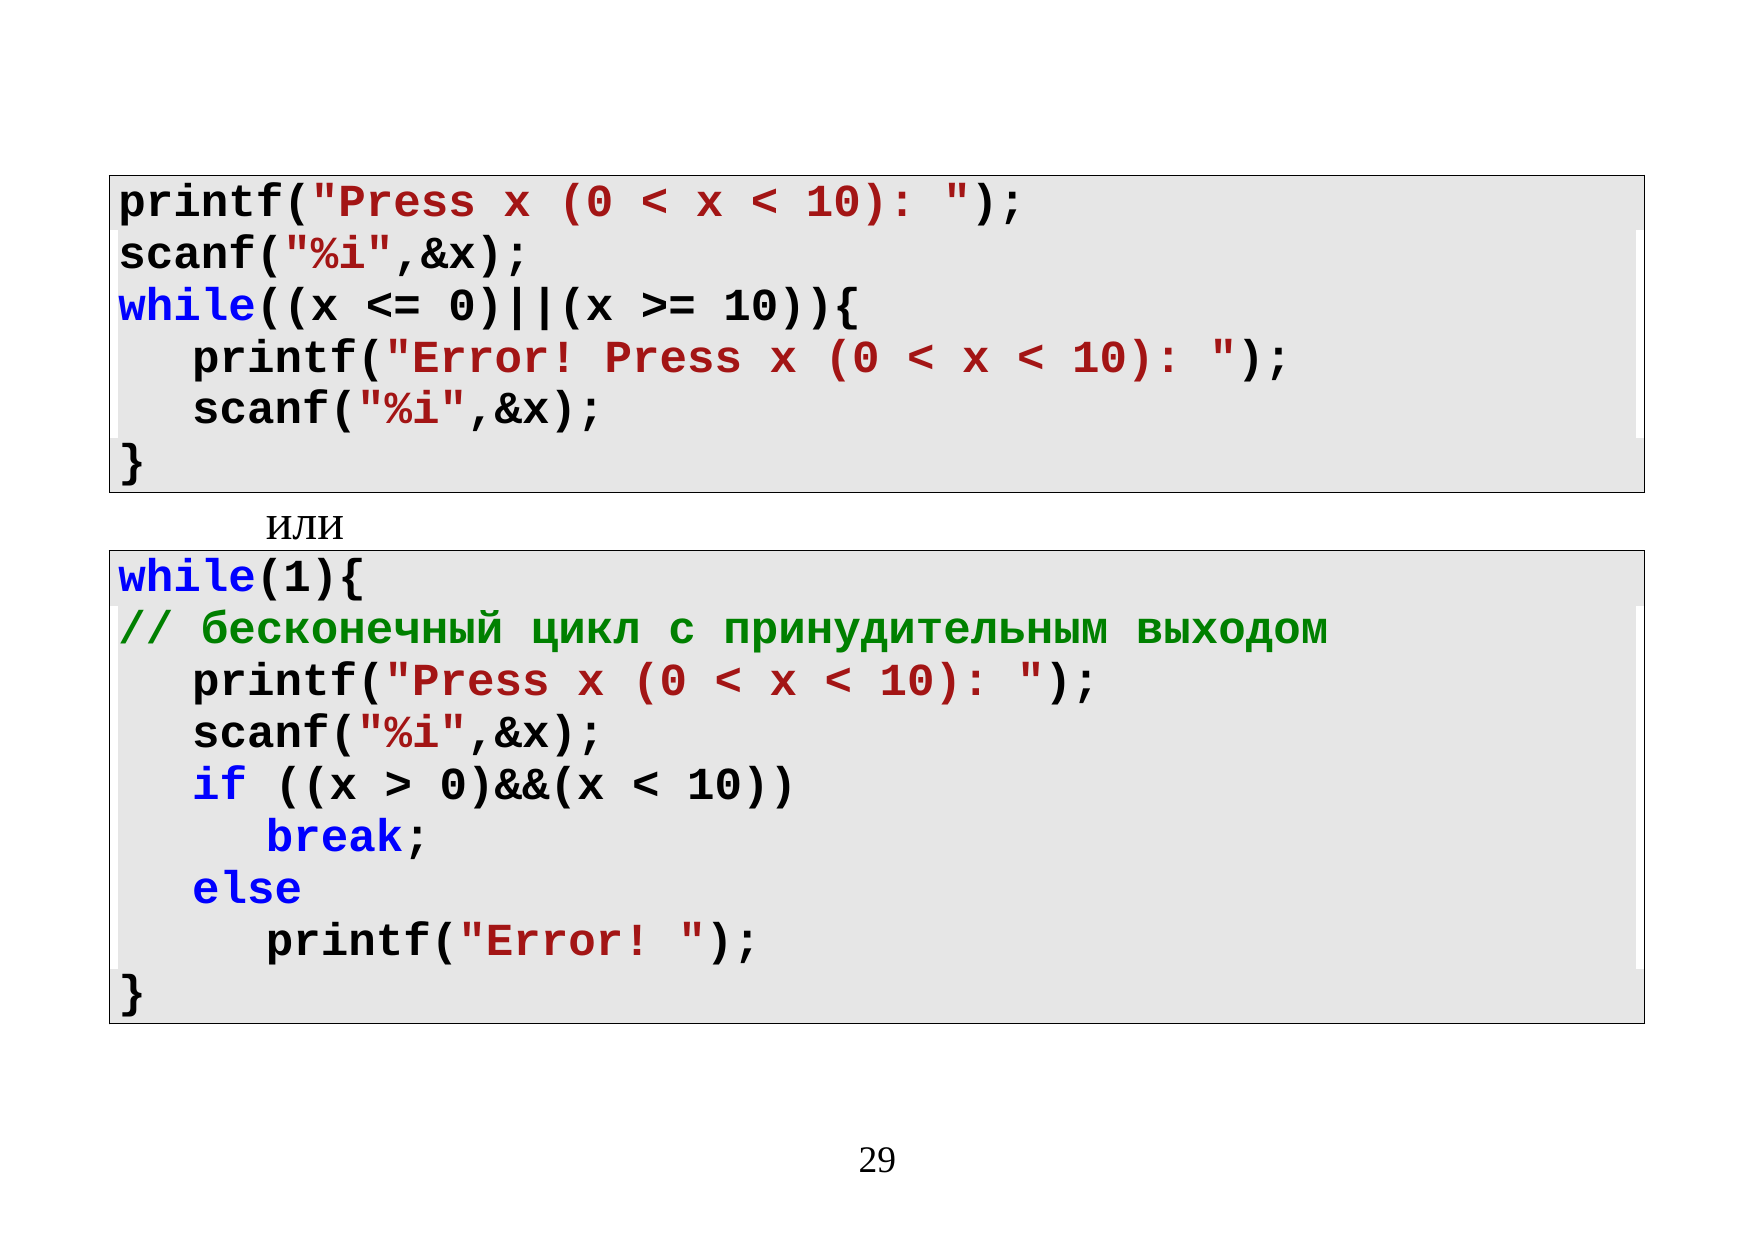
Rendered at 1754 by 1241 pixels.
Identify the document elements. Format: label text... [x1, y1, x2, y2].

text printf("Press x (0 < x < 10): "); [110, 176, 1644, 230]
text } [110, 435, 1644, 492]
text printf("Error! Press x (0 < x < 10): "); [118, 334, 1636, 386]
text scanf("%i",&x); [118, 386, 1636, 435]
text printf("Press x (0 < x < 10): "); [118, 657, 1636, 709]
text while((x <= 0)||(x >= 10)){ [118, 282, 1636, 334]
text while(1){ [110, 551, 1644, 606]
text // бесконечный цикл с принудительным выходом [118, 606, 1636, 657]
text scanf("%i",&x); [118, 230, 1636, 282]
text if ((x > 0)&&(x < 10)) [118, 761, 1636, 813]
text } [110, 966, 1644, 1023]
text scanf("%i",&x); [118, 709, 1636, 761]
text printf("Error! "); [118, 917, 1636, 966]
text или [192, 493, 1636, 550]
text else [118, 865, 1636, 917]
text break; [118, 813, 1636, 865]
